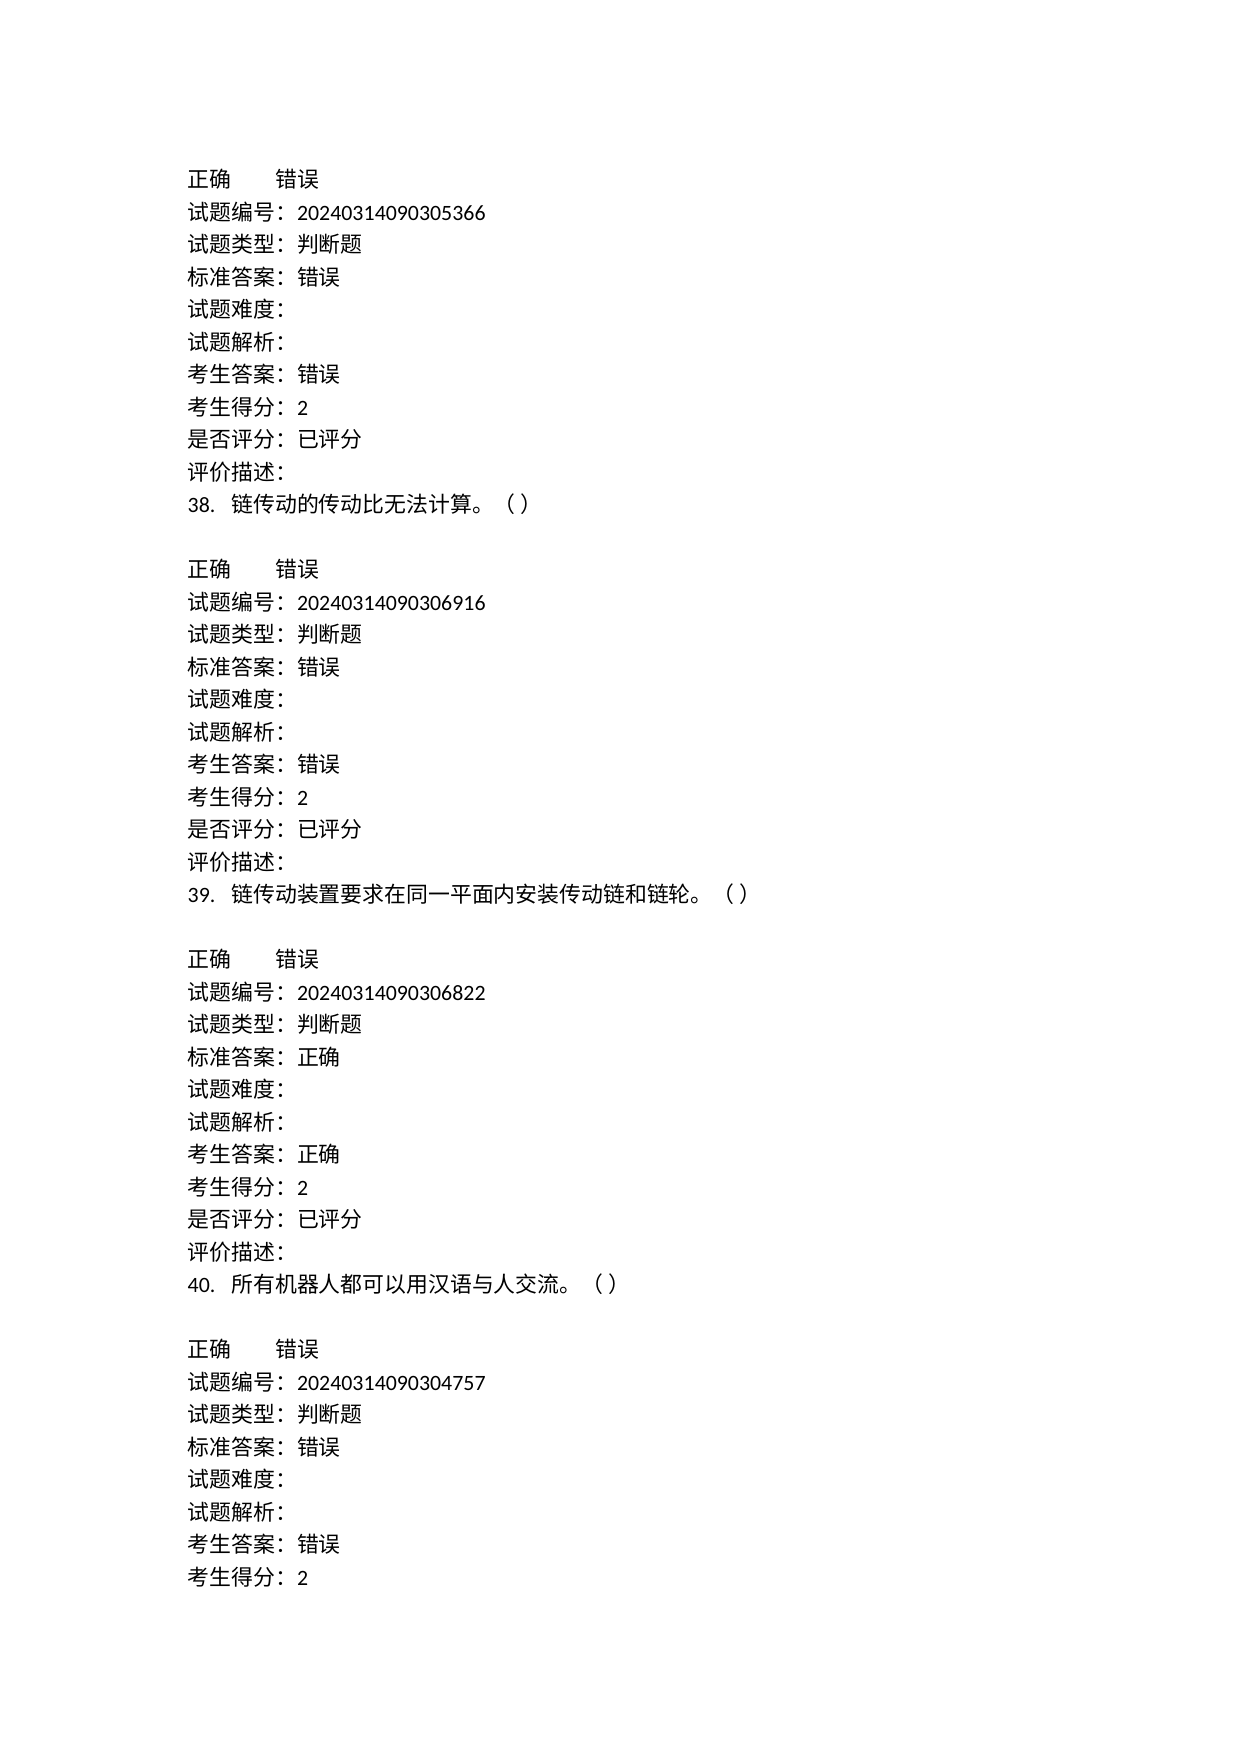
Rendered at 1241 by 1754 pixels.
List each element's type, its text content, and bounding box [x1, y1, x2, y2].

text 标准答案：正确 [187, 1039, 1053, 1072]
text 正确 错误 [187, 942, 1053, 974]
text 是否评分：已评分 [187, 1202, 1053, 1234]
text 是否评分：已评分 [187, 812, 1053, 844]
text 正确 错误 [187, 552, 1053, 584]
text 试题编号：20240314090306916 [187, 584, 1053, 617]
text 考生得分：2 [187, 1559, 1053, 1592]
text 考生得分：2 [187, 779, 1053, 812]
text 39. 链传动装置要求在同一平面内安装传动链和链轮。（ ） [187, 877, 1053, 909]
text 标准答案：错误 [187, 1429, 1053, 1462]
text 评价描述： [187, 844, 1053, 877]
text 试题难度： [187, 682, 1053, 714]
text 评价描述： [187, 454, 1053, 487]
text 试题编号：20240314090305366 [187, 194, 1053, 227]
text 试题解析： [187, 324, 1053, 357]
text 试题难度： [187, 1462, 1053, 1494]
text 正确 错误 [187, 162, 1053, 194]
text 考生得分：2 [187, 1169, 1053, 1202]
text 试题类型：判断题 [187, 227, 1053, 259]
text 试题类型：判断题 [187, 617, 1053, 649]
text 试题类型：判断题 [187, 1007, 1053, 1039]
text 试题解析： [187, 1104, 1053, 1137]
text 40. 所有机器人都可以用汉语与人交流。（ ） [187, 1267, 1053, 1299]
text 评价描述： [187, 1234, 1053, 1267]
text 考生答案：错误 [187, 747, 1053, 779]
text 正确 错误 [187, 1332, 1053, 1364]
text 是否评分：已评分 [187, 422, 1053, 454]
text 试题难度： [187, 1072, 1053, 1104]
text 试题解析： [187, 714, 1053, 747]
text 试题难度： [187, 292, 1053, 324]
text 考生得分：2 [187, 389, 1053, 422]
text 试题编号：20240314090306822 [187, 974, 1053, 1007]
text 试题类型：判断题 [187, 1397, 1053, 1429]
text 标准答案：错误 [187, 649, 1053, 682]
text 38. 链传动的传动比无法计算。（ ） [187, 487, 1053, 519]
text 标准答案：错误 [187, 259, 1053, 292]
text 试题解析： [187, 1494, 1053, 1527]
text 试题编号：20240314090304757 [187, 1364, 1053, 1397]
text 考生答案：错误 [187, 1527, 1053, 1559]
text 考生答案：错误 [187, 357, 1053, 389]
text 考生答案：正确 [187, 1137, 1053, 1169]
